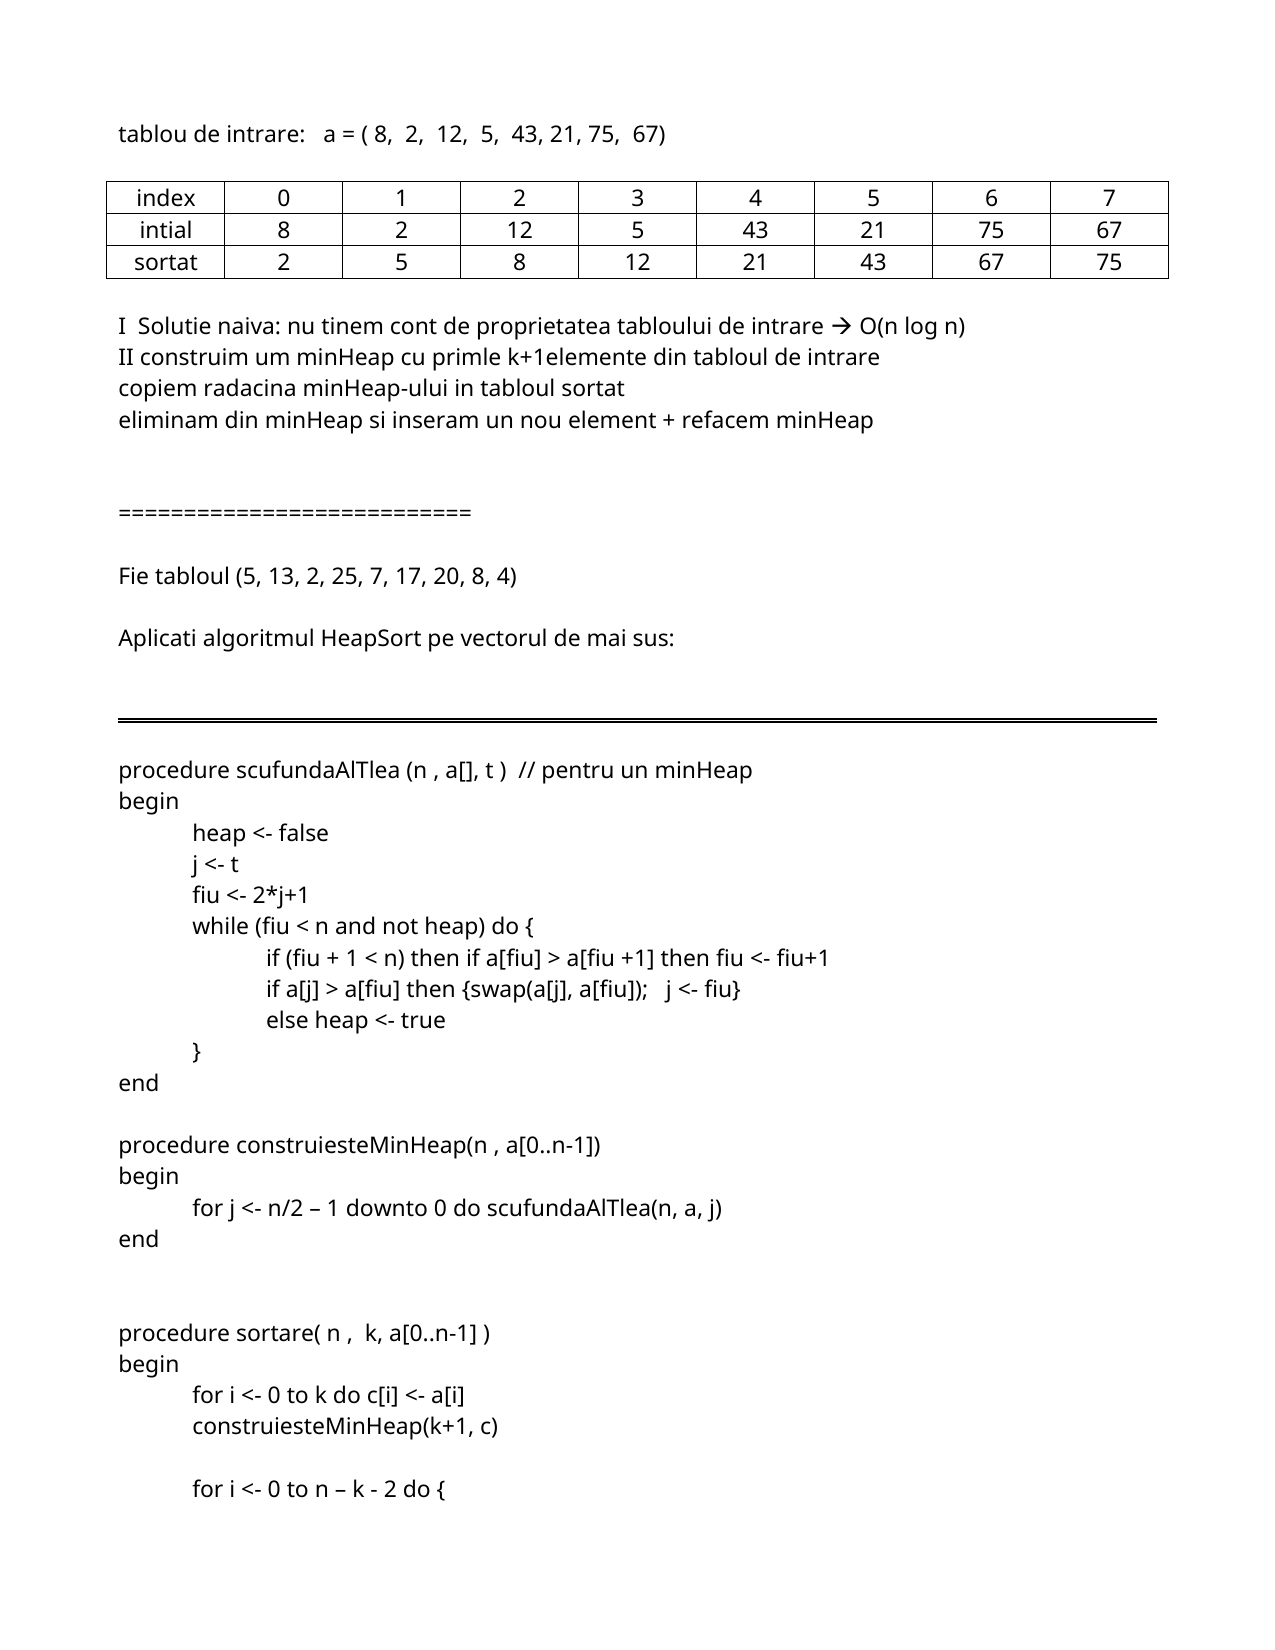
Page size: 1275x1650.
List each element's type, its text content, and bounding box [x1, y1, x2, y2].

table_cell 8 [225, 214, 342, 245]
text end [118, 1223, 1157, 1254]
text Aplicati algoritmul HeapSort pe vectorul de mai sus: [118, 622, 1157, 653]
text eliminam din minHeap si inseram un nou element + refacem minHeap [118, 403, 1157, 435]
text begin [118, 1348, 1157, 1379]
text I Solutie naiva: nu tinem cont de proprietatea tabloului de intrare O(n log n) [118, 310, 1157, 341]
table_cell 8 [461, 246, 578, 277]
text for i <- 0 to n – k - 2 do { [118, 1473, 1157, 1504]
table_cell 5 [343, 246, 460, 277]
text else heap <- true [118, 1004, 1157, 1035]
text construiesteMinHeap(k+1, c) [118, 1410, 1157, 1442]
text procedure sortare( n , k, a[0..n-1] ) [118, 1317, 1157, 1348]
table_header 1 [343, 182, 460, 213]
text end [118, 1067, 1157, 1098]
text } [118, 1035, 1157, 1067]
table_cell 75 [1051, 246, 1168, 277]
table_cell 67 [1051, 214, 1168, 245]
table_header 2 [461, 182, 578, 213]
table_cell 43 [697, 214, 814, 245]
text tablou de intrare: a = ( 8, 2, 12, 5, 43, 21, 75, 67) [118, 118, 1157, 149]
table_cell 2 [225, 246, 342, 277]
table_header 6 [933, 182, 1050, 213]
text if (fiu + 1 < n) then if a[fiu] > a[fiu +1] then fiu <- fiu+1 [118, 942, 1157, 973]
table_cell 12 [461, 214, 578, 245]
table_header 5 [815, 182, 932, 213]
table_cell 12 [579, 246, 696, 277]
text for j <- n/2 – 1 downto 0 do scufundaAlTlea(n, a, j) [118, 1192, 1157, 1223]
text if a[j] > a[fiu] then {swap(a[j], a[fiu]); j <- fiu} [118, 973, 1157, 1004]
table_header 7 [1051, 182, 1168, 213]
text Fie tabloul (5, 13, 2, 25, 7, 17, 20, 8, 4) [118, 560, 1157, 591]
text heap <- false [118, 817, 1157, 848]
text copiem radacina minHeap-ului in tabloul sortat [118, 372, 1157, 403]
text procedure construiesteMinHeap(n , a[0..n-1]) [118, 1129, 1157, 1160]
table_header 0 [225, 182, 342, 213]
table_cell 75 [933, 214, 1050, 245]
table_header 3 [579, 182, 696, 213]
table_cell sortat [107, 246, 224, 277]
table_cell 21 [815, 214, 932, 245]
table_cell 67 [933, 246, 1050, 277]
table_cell 2 [343, 214, 460, 245]
table_cell 43 [815, 246, 932, 277]
table_cell intial [107, 214, 224, 245]
text begin [118, 1160, 1157, 1192]
text II construim um minHeap cu primle k+1elemente din tabloul de intrare [118, 341, 1157, 372]
text while (fiu < n and not heap) do { [118, 910, 1157, 942]
text begin [118, 785, 1157, 817]
table_cell 5 [579, 214, 696, 245]
text procedure scufundaAlTlea (n , a[], t ) // pentru un minHeap [118, 754, 1157, 785]
table_cell 21 [697, 246, 814, 277]
table_header index [107, 182, 224, 213]
table_header 4 [697, 182, 814, 213]
text fiu <- 2*j+1 [118, 879, 1157, 910]
text =========================== [118, 497, 1157, 528]
text j <- t [118, 848, 1157, 879]
text for i <- 0 to k do c[i] <- a[i] [118, 1379, 1157, 1410]
